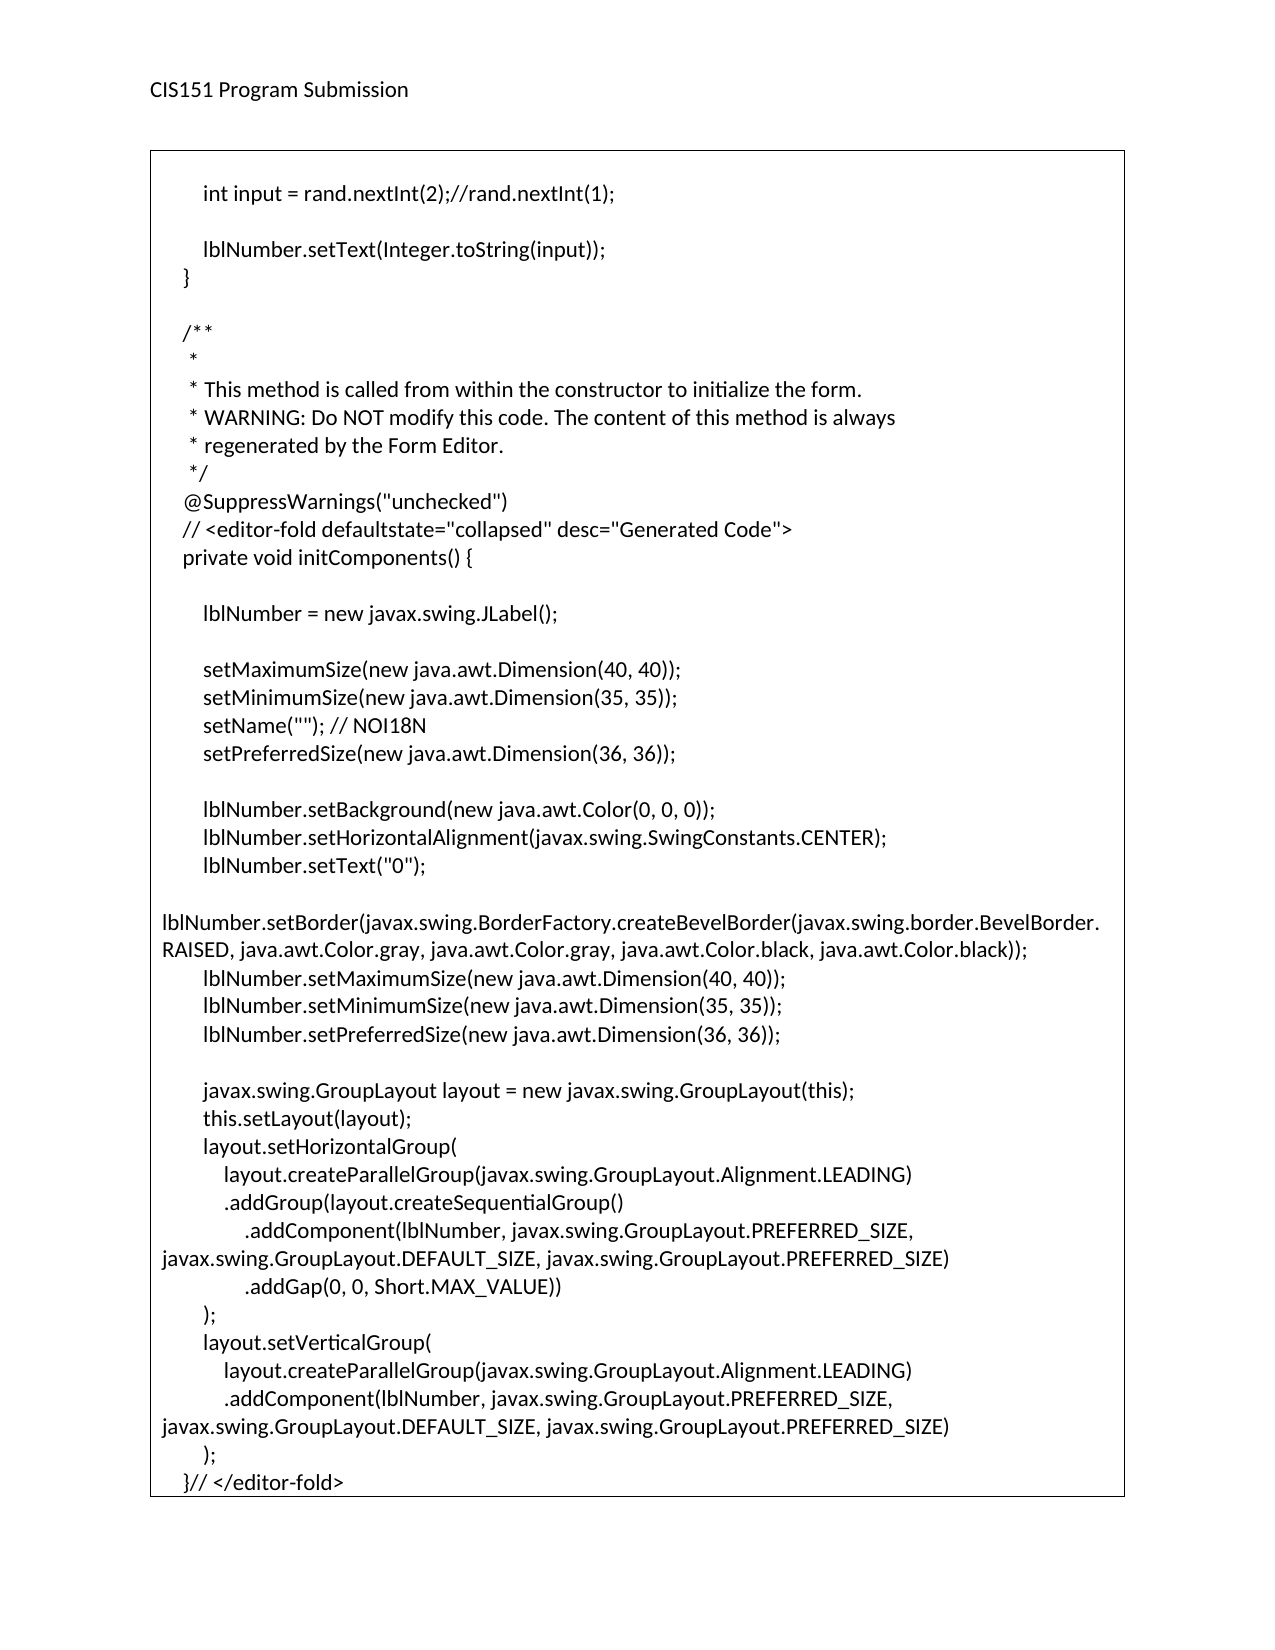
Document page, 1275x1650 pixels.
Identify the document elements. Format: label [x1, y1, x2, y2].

table_cell [151, 151, 1124, 1496]
